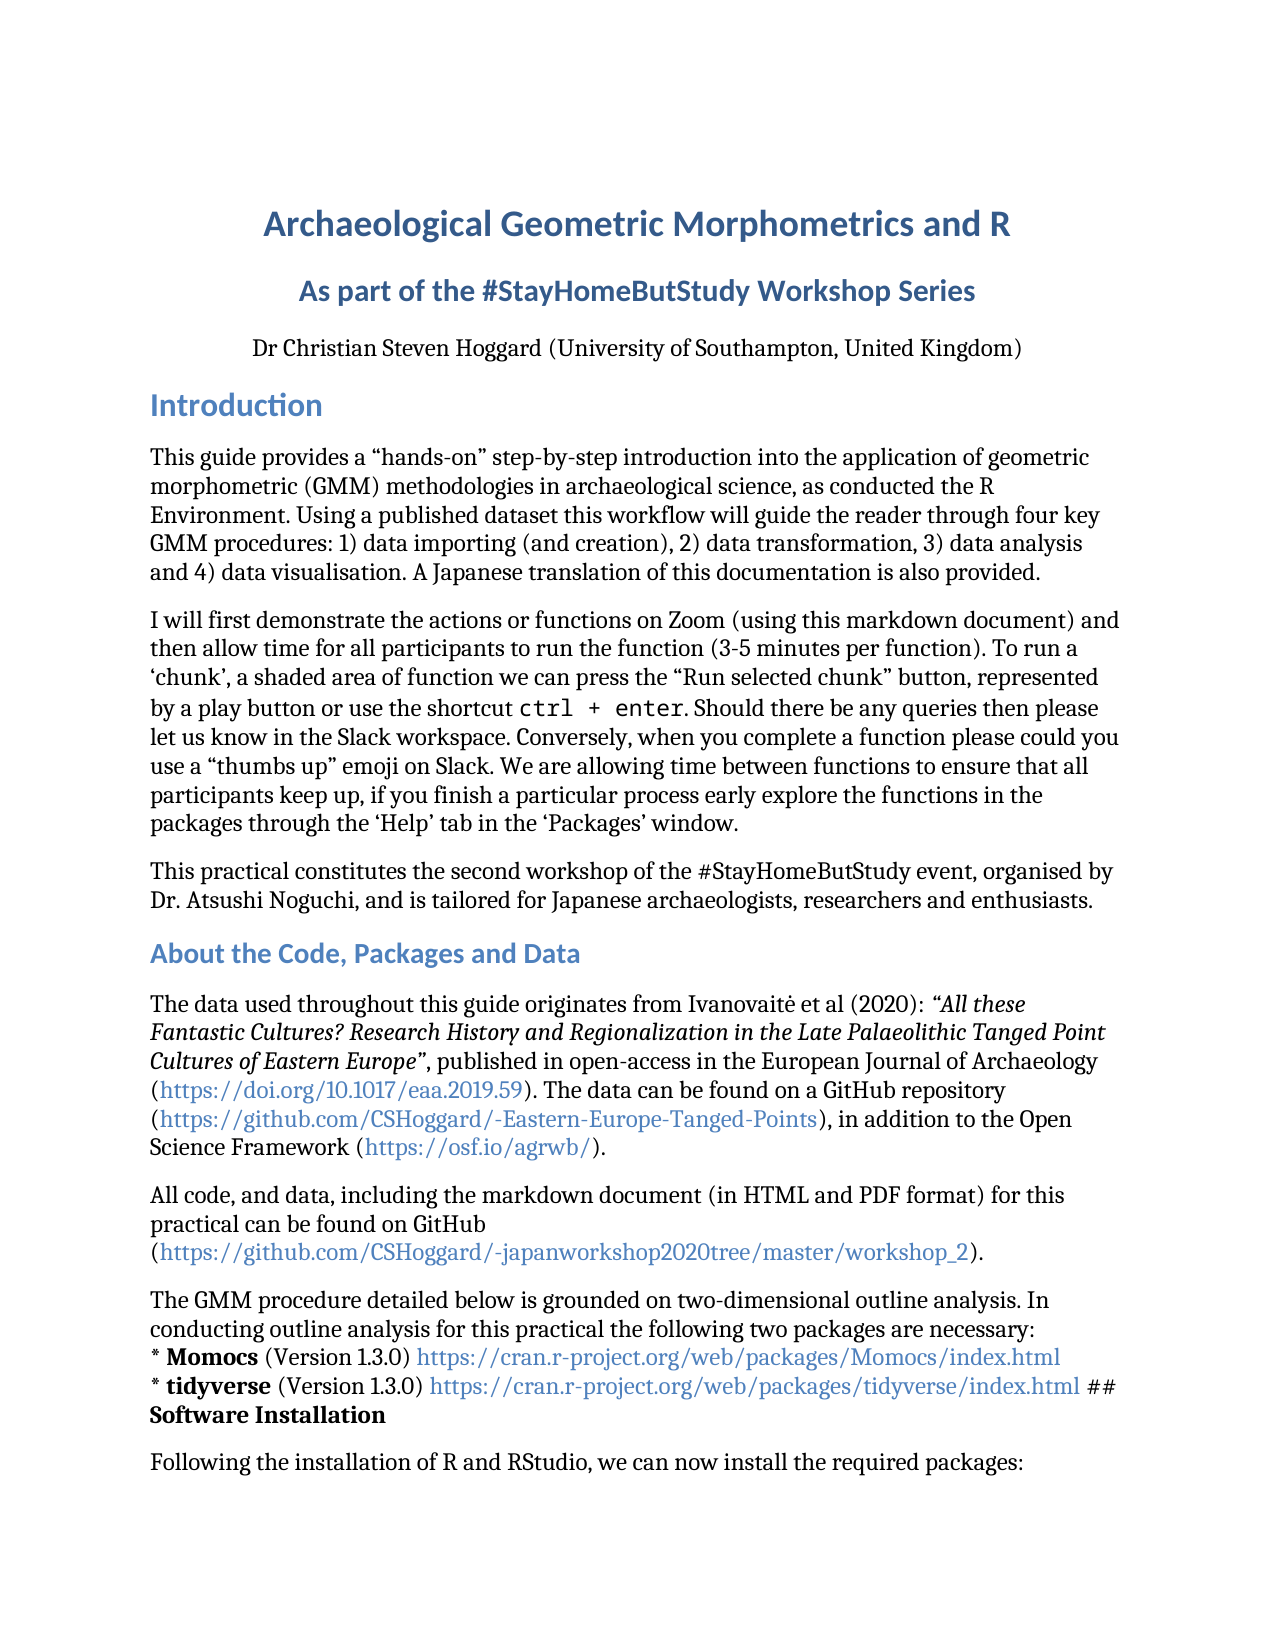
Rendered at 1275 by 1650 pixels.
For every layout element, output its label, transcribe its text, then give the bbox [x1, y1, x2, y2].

text The data used throughout this guide originates from Ivanovaitė et al (2020): “All these Fantastic Cultures? Research History and Regionalization in the Late Palaeolithic Tanged Point Cultures of Eastern Europe”, published in open-access in the European Journal of Archaeology (https://doi.org/10.1017/eaa.2019.59). The data can be found on a GitHub repository (https://github.com/CSHoggard/-Eastern-Europe-Tanged-Points), in addition to the Open Science Framework (https://osf.io/agrwb/). [150, 989, 1125, 1162]
text This practical constitutes the second workshop of the #StayHomeButStudy event, organised by Dr. Atsushi Noguchi, and is tailored for Japanese archaeologists, researchers and enthusiasts. [150, 857, 1125, 914]
text The GMM procedure detailed below is grounded on two-dimensional outline analysis. In conducting outline analysis for this practical the following two packages are necessary: * Momocs (Version 1.3.0) https://cran.r-project.org/web/packages/Momocs/index.html * tidyverse (Version 1.3.0) https://cran.r-project.org/web/packages/tidyverse/index.html ## Software Installation [150, 1286, 1125, 1429]
title Archaeological Geometric Morphometrics and R [150, 200, 1125, 246]
text Following the installation of R and RStudio, we can now install the required packages: [150, 1448, 1125, 1477]
text This guide provides a “hands-on” step-by-step introduction into the application of geometric morphometric (GMM) methodologies in archaeological science, as conducted the R Environment. Using a published dataset this workflow will guide the reader through four key GMM procedures: 1) data importing (and creation), 2) data transformation, 3) data analysis and 4) data visualisation. A Japanese translation of this documentation is also provided. [150, 443, 1125, 587]
text Dr Christian Steven Hoggard (University of Southampton, United Kingdom) [150, 334, 1125, 363]
subtitle About the Code, Packages and Data [150, 935, 1125, 971]
subtitle Introduction [150, 383, 1125, 424]
subtitle As part of the #StayHomeButStudy Workshop Series [150, 271, 1125, 309]
text I will first demonstrate the actions or functions on Zoom (using this markdown document) and then allow time for all participants to run the function (3-5 minutes per function). To run a ‘chunk’, a shaded area of function we can press the “Run selected chunk” button, represented by a play button or use the shortcut ctrl + enter. Should there be any queries then please let us know in the Slack workspace. Conversely, when you complete a function please could you use a “thumbs up” emoji on Slack. We are allowing time between functions to ensure that all participants keep up, if you finish a particular process early explore the functions in the packages through the ‘Help’ tab in the ‘Packages’ window. [150, 606, 1125, 838]
text All code, and data, including the markdown document (in HTML and PDF format) for this practical can be found on GitHub (https://github.com/CSHoggard/-japanworkshop2020tree/master/workshop_2). [150, 1181, 1125, 1267]
